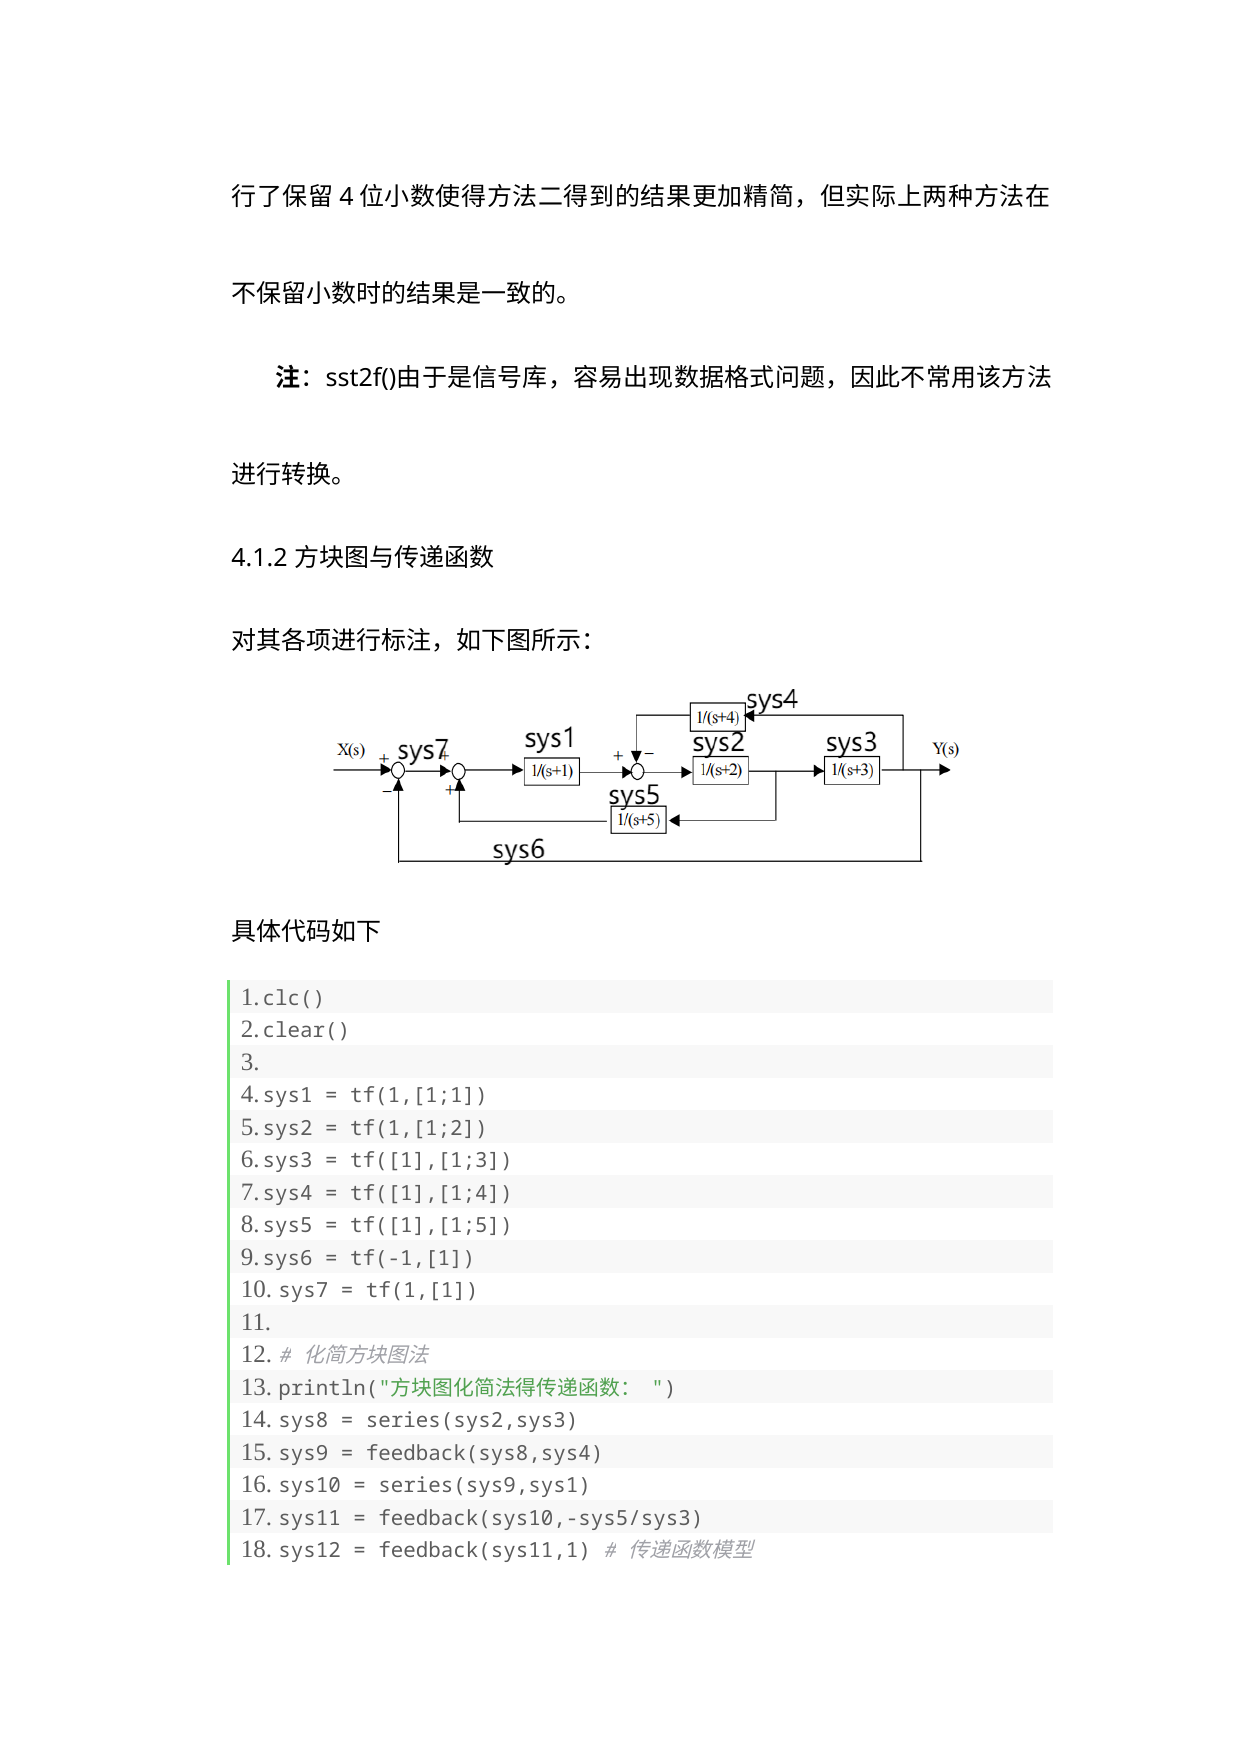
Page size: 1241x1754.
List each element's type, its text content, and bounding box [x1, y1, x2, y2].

list sys12 = feedback(sys11,1) # 传递函数模型 [230, 1533, 1053, 1565]
text 4.1.2 方块图与传递函数 [187, 523, 1053, 588]
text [231, 162, 1053, 324]
list sys3 = tf([1],[1;3]) [230, 1143, 1053, 1175]
list sys1 = tf(1,[1;1]) [230, 1078, 1053, 1110]
list sys10 = series(sys9,sys1) [230, 1468, 1053, 1500]
list sys6 = tf(-1,[1]) [230, 1240, 1053, 1273]
list println("方块图化简法得传递函数： ") [230, 1370, 1053, 1403]
list sys4 = tf([1],[1;4]) [230, 1175, 1053, 1208]
picture [322, 689, 962, 869]
list # 化简方块图法 [230, 1338, 1053, 1370]
text 对其各项进行标注，如下图所示： [187, 606, 1053, 671]
list clc() [230, 980, 1053, 1013]
list sys8 = series(sys2,sys3) [230, 1403, 1053, 1435]
list sys11 = feedback(sys10,-sys5/sys3) [230, 1500, 1053, 1533]
list sys2 = tf(1,[1;2]) [230, 1110, 1053, 1143]
list clear() [230, 1013, 1053, 1045]
list sys5 = tf([1],[1;5]) [230, 1208, 1053, 1240]
text 具体代码如下 [187, 897, 1053, 962]
text 注：sst2f()由于是信号库，容易出现数据格式问题，因此不常用该方法进行转换。 [231, 343, 1053, 505]
list sys7 = tf(1,[1]) [230, 1273, 1053, 1305]
list sys9 = feedback(sys8,sys4) [230, 1435, 1053, 1468]
